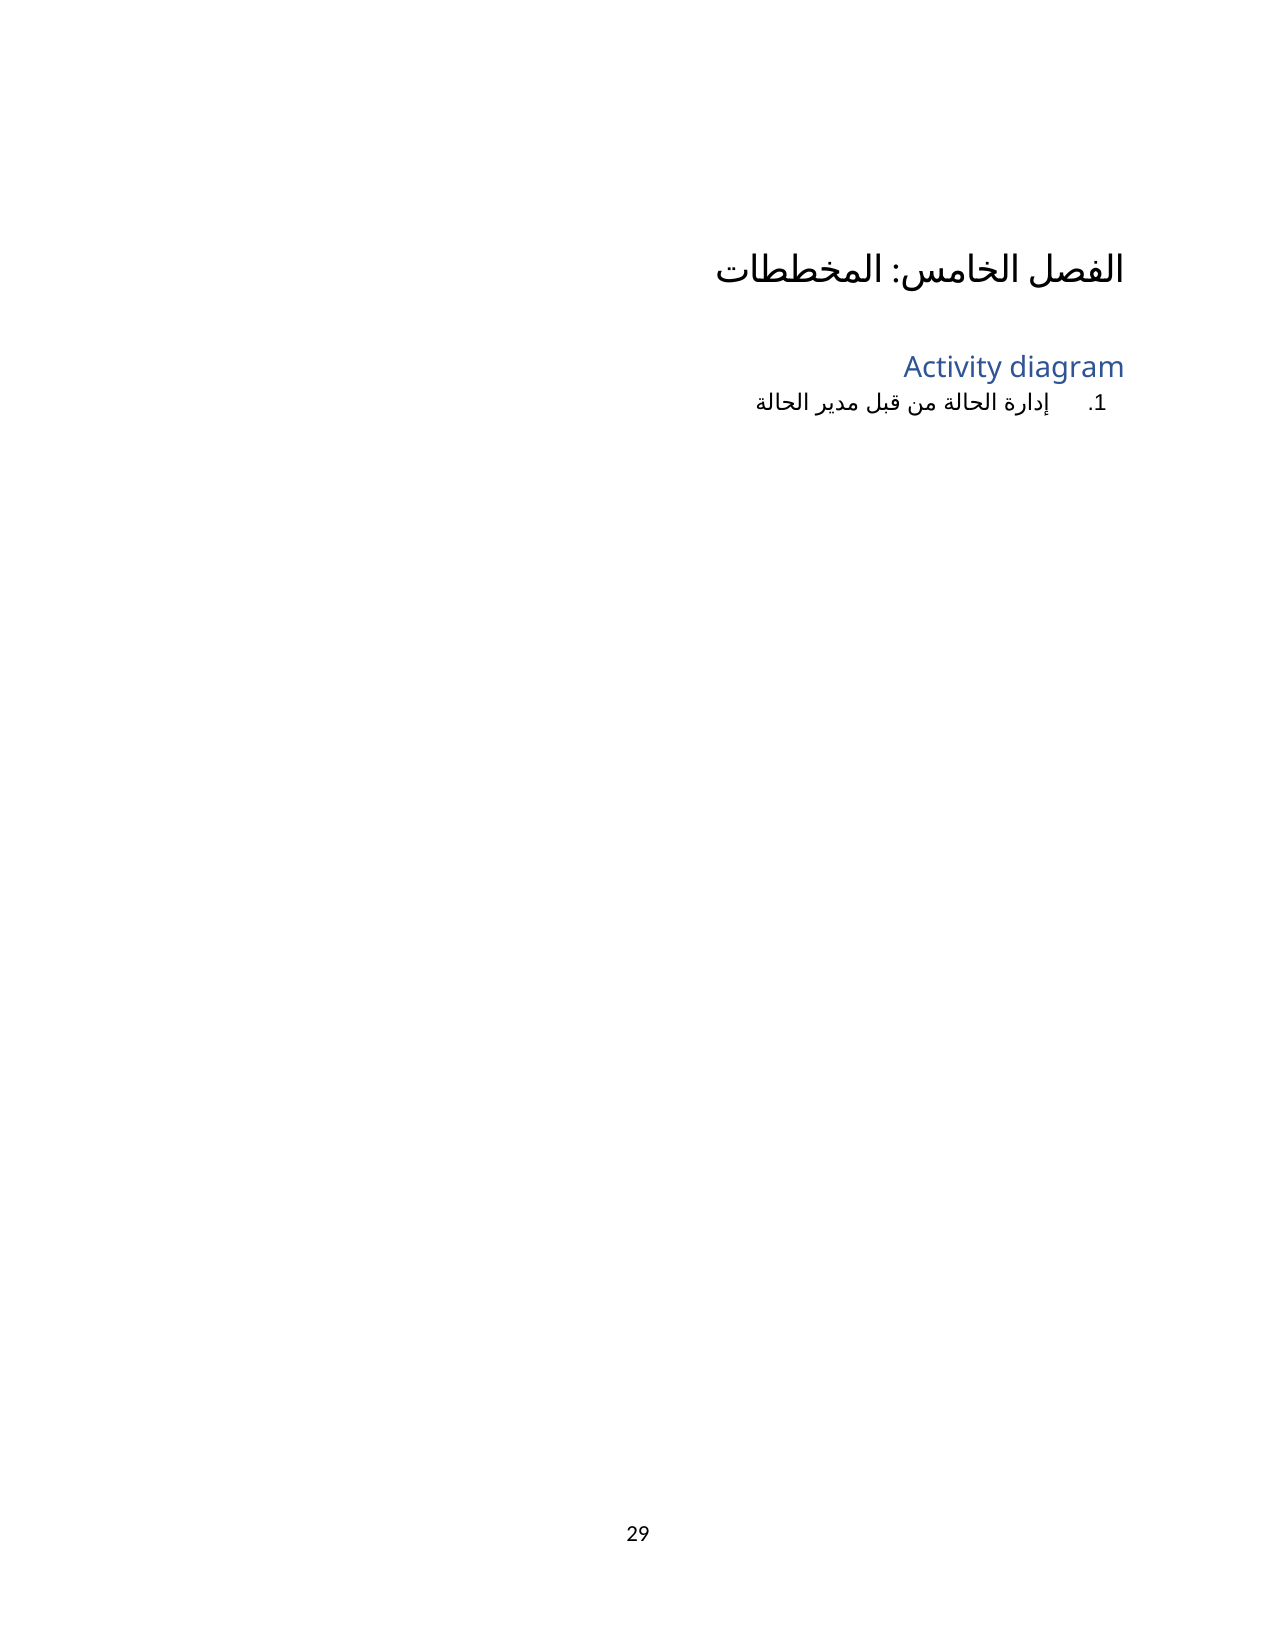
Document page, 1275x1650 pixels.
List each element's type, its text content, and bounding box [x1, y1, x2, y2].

list إدارة الحالة من قبل مدير الحالة [150, 389, 1087, 415]
title الفصل الخامس: المخططات [150, 248, 1125, 291]
subtitle Activity diagram [150, 346, 1125, 386]
